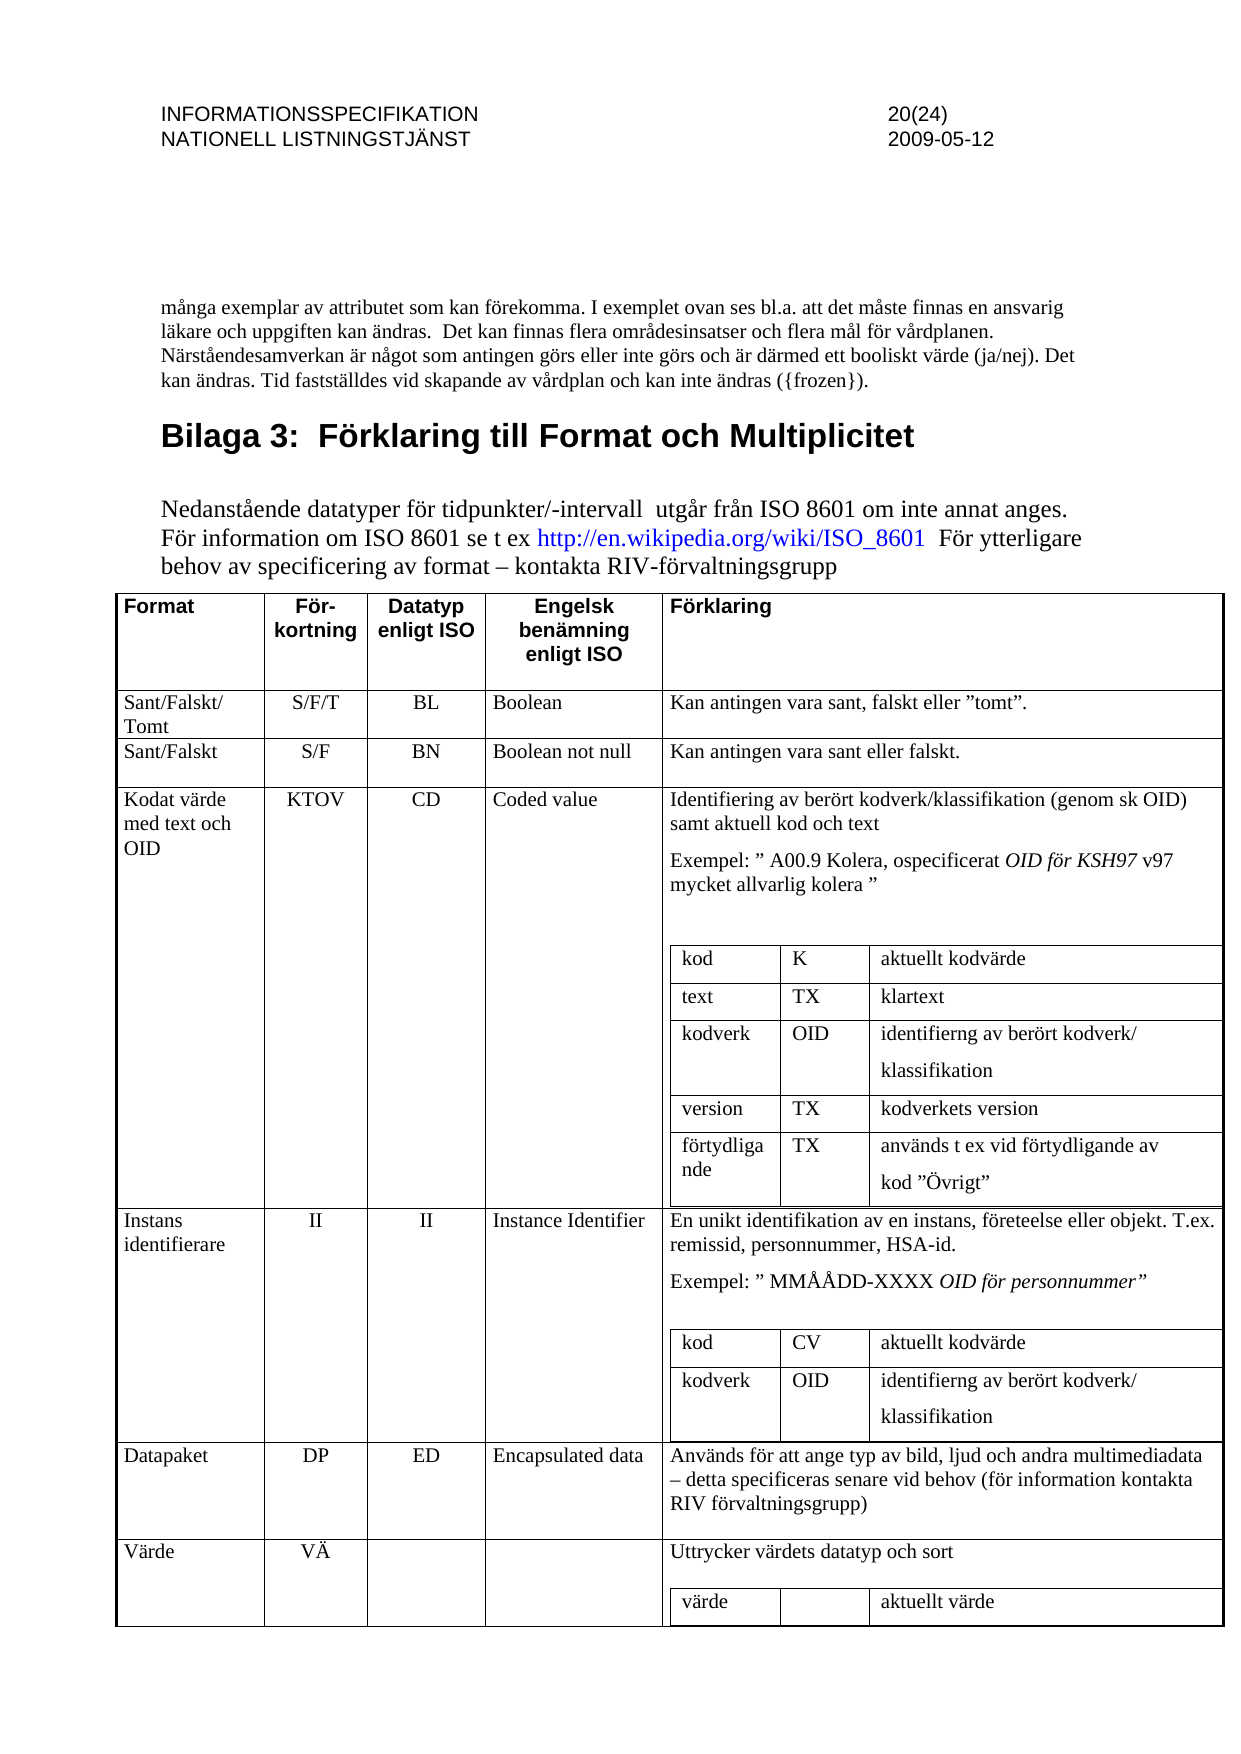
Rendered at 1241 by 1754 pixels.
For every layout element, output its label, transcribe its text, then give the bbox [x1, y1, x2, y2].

table_cell Sant/Falskt [118, 739, 264, 787]
table_cell Instans identifierare [118, 1209, 264, 1442]
table_cell ED [368, 1443, 485, 1539]
table_cell Används för att ange typ av bild, ljud och andra multimediadata – detta specificeras senare vid behov (för information kontakta RIV förvaltningsgrupp) [663, 1443, 1222, 1539]
table_cell KTOV [265, 788, 367, 1207]
table_cell S/F/T [265, 691, 367, 738]
table_cell Boolean [486, 691, 662, 738]
table_cell S/F [265, 739, 367, 787]
table_cell II [265, 1209, 367, 1442]
table_cell Encapsulated data [486, 1443, 662, 1539]
table_header Förklaring [663, 594, 1222, 689]
table_header Datatyp enligt ISO [368, 594, 485, 689]
text Nedanstående datatyper för tidpunkter/-intervall utgår från ISO 8601 om inte annat anges. För information om ISO 8601 se t ex http://en.wikipedia.org/wiki/ISO_8601 För ytterligare behov av specificering av format – kontakta RIV-förvaltningsgrupp [161, 494, 1092, 580]
table_cell CD [368, 788, 485, 1207]
table_cell Kan antingen vara sant, falskt eller ”tomt”. [663, 691, 1222, 738]
subtitle Bilaga 3: Förklaring till Format och Multiplicitet [161, 417, 1092, 455]
table_cell II [368, 1209, 485, 1442]
table_cell BL [368, 691, 485, 738]
table_cell Sant/Falskt/ Tomt [118, 691, 264, 738]
table_cell En unikt identifikation av en instans, företeelse eller objekt. T.ex. remissid, personnummer, HSA-id. Exempel: ” MMÅÅDD-XXXX OID för personnummer” [663, 1209, 1222, 1442]
table_cell Kodat värde med text och OID [118, 788, 264, 1207]
table_cell BN [368, 739, 485, 787]
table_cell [663, 1540, 1222, 1626]
table_cell Kan antingen vara sant eller falskt. [663, 739, 1222, 787]
table_header För-kortning [265, 594, 367, 689]
table_header Engelsk benämning enligt ISO [486, 594, 662, 689]
table_cell VÄ [265, 1540, 367, 1626]
table_cell Instance Identifier [486, 1209, 662, 1442]
table_cell [368, 1540, 485, 1626]
table_cell Identifiering av berört kodverk/klassifikation (genom sk OID) samt aktuell kod och text Exempel: ” A00.9 Kolera, ospecificerat OID för KSH97 v97 mycket allvarlig kolera ” [663, 788, 1222, 1207]
table_cell [486, 1540, 662, 1626]
table_cell Värde [118, 1540, 264, 1626]
table_header Format [118, 594, 264, 689]
table_cell Boolean not null [486, 739, 662, 787]
table_cell Datapaket [118, 1443, 264, 1539]
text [161, 295, 1092, 392]
table_cell Coded value [486, 788, 662, 1207]
table_cell DP [265, 1443, 367, 1539]
